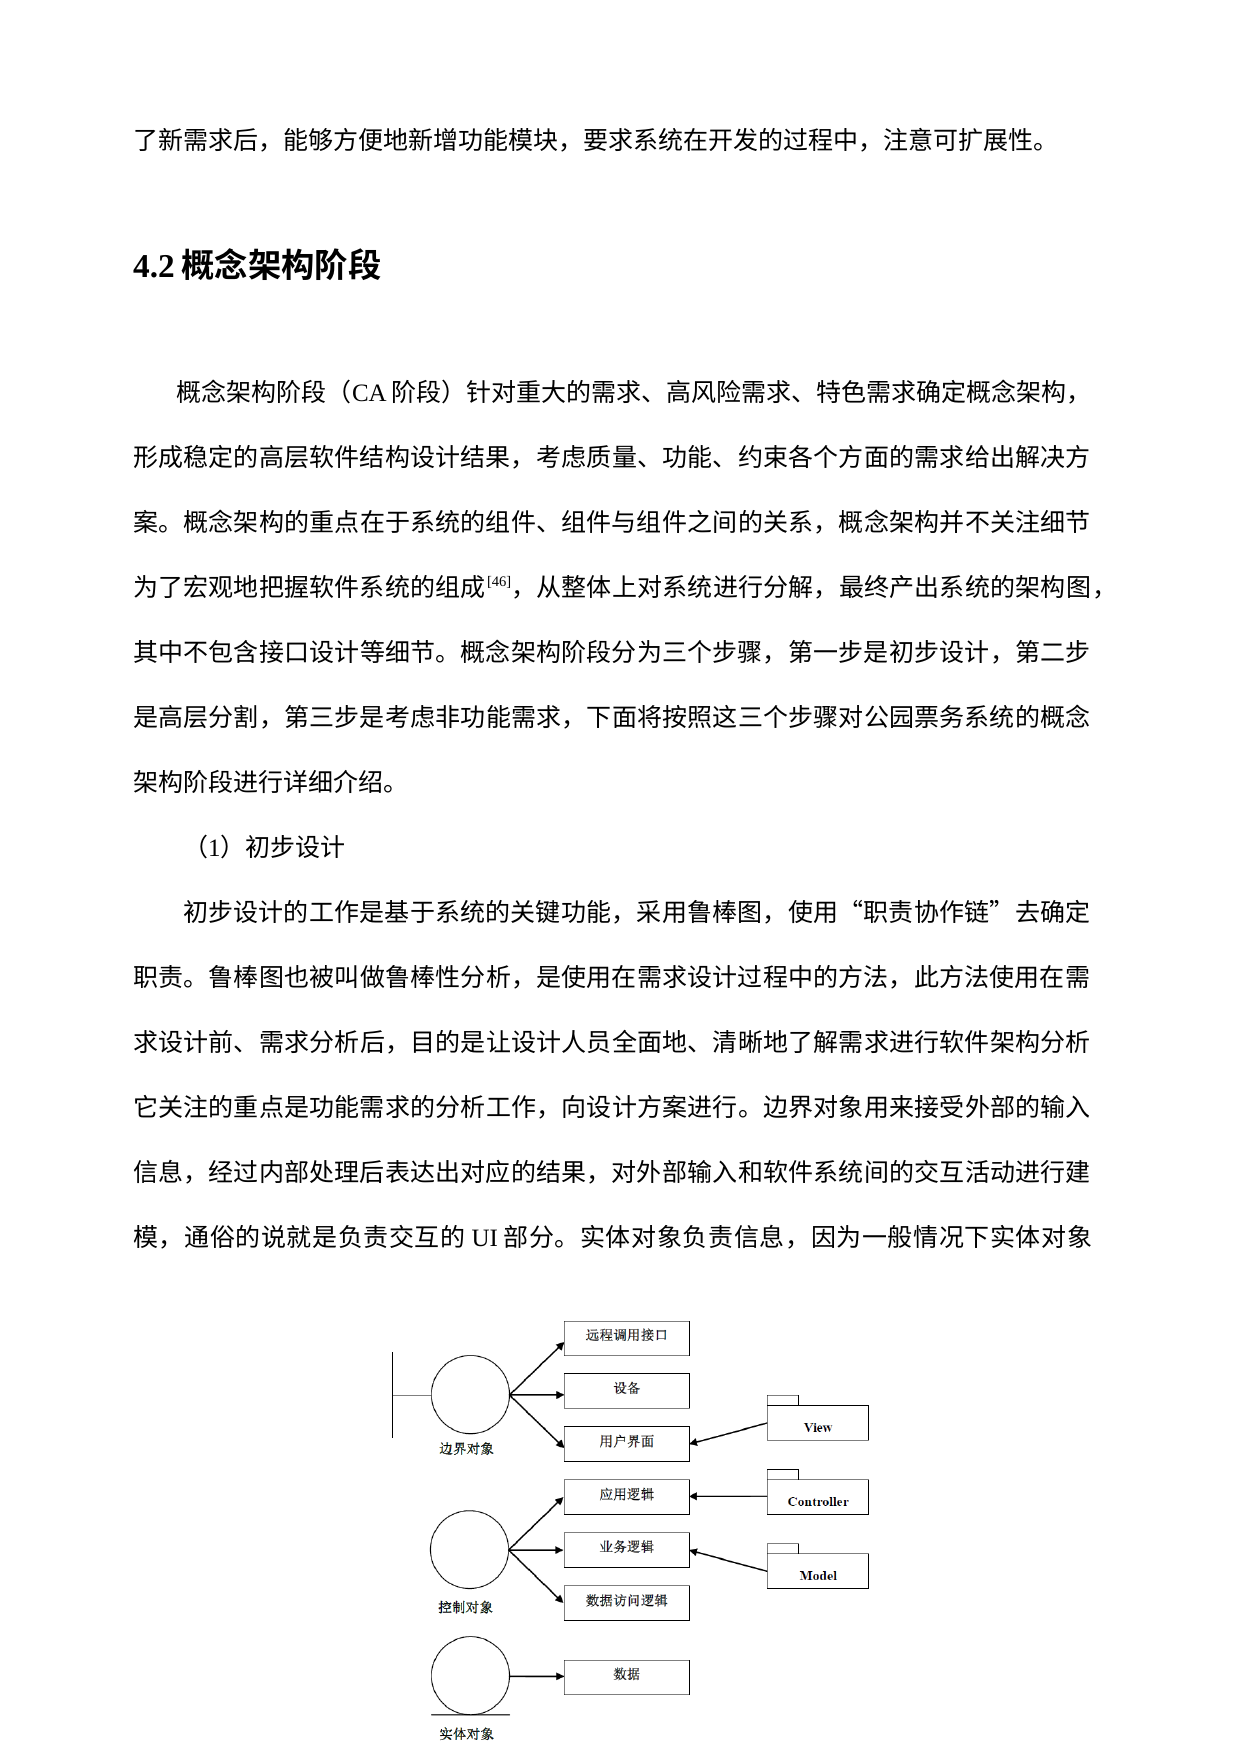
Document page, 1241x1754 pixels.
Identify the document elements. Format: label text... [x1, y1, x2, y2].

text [133, 106, 1093, 171]
picture [372, 1283, 906, 1754]
text 概念架构阶段（CA阶段）针对重大的需求、高风险需求、特色需求确定概念架构，形成稳定的高层软件结构设计结果，考虑质量、功能、约束各个方面的需求给出解决方案。概念架构的重点在于系统的组件、组件与组件之间的关系，概念架构并不关注细节，为了宏观地把握软件系统的组成[46]，从整体上对系统进行分解，最终产出系统的架构图，其中不包含接口设计等细节。概念架构阶段分为三个步骤，第一步是初步设计，第二步是高层分割，第三步是考虑非功能需求，下面将按照这三个步骤对公园票务系统的概念架构阶段进行详细介绍。 [133, 358, 1093, 813]
text （1）初步设计 [133, 813, 1093, 878]
subtitle 4.2概念架构阶段 [133, 231, 1093, 296]
